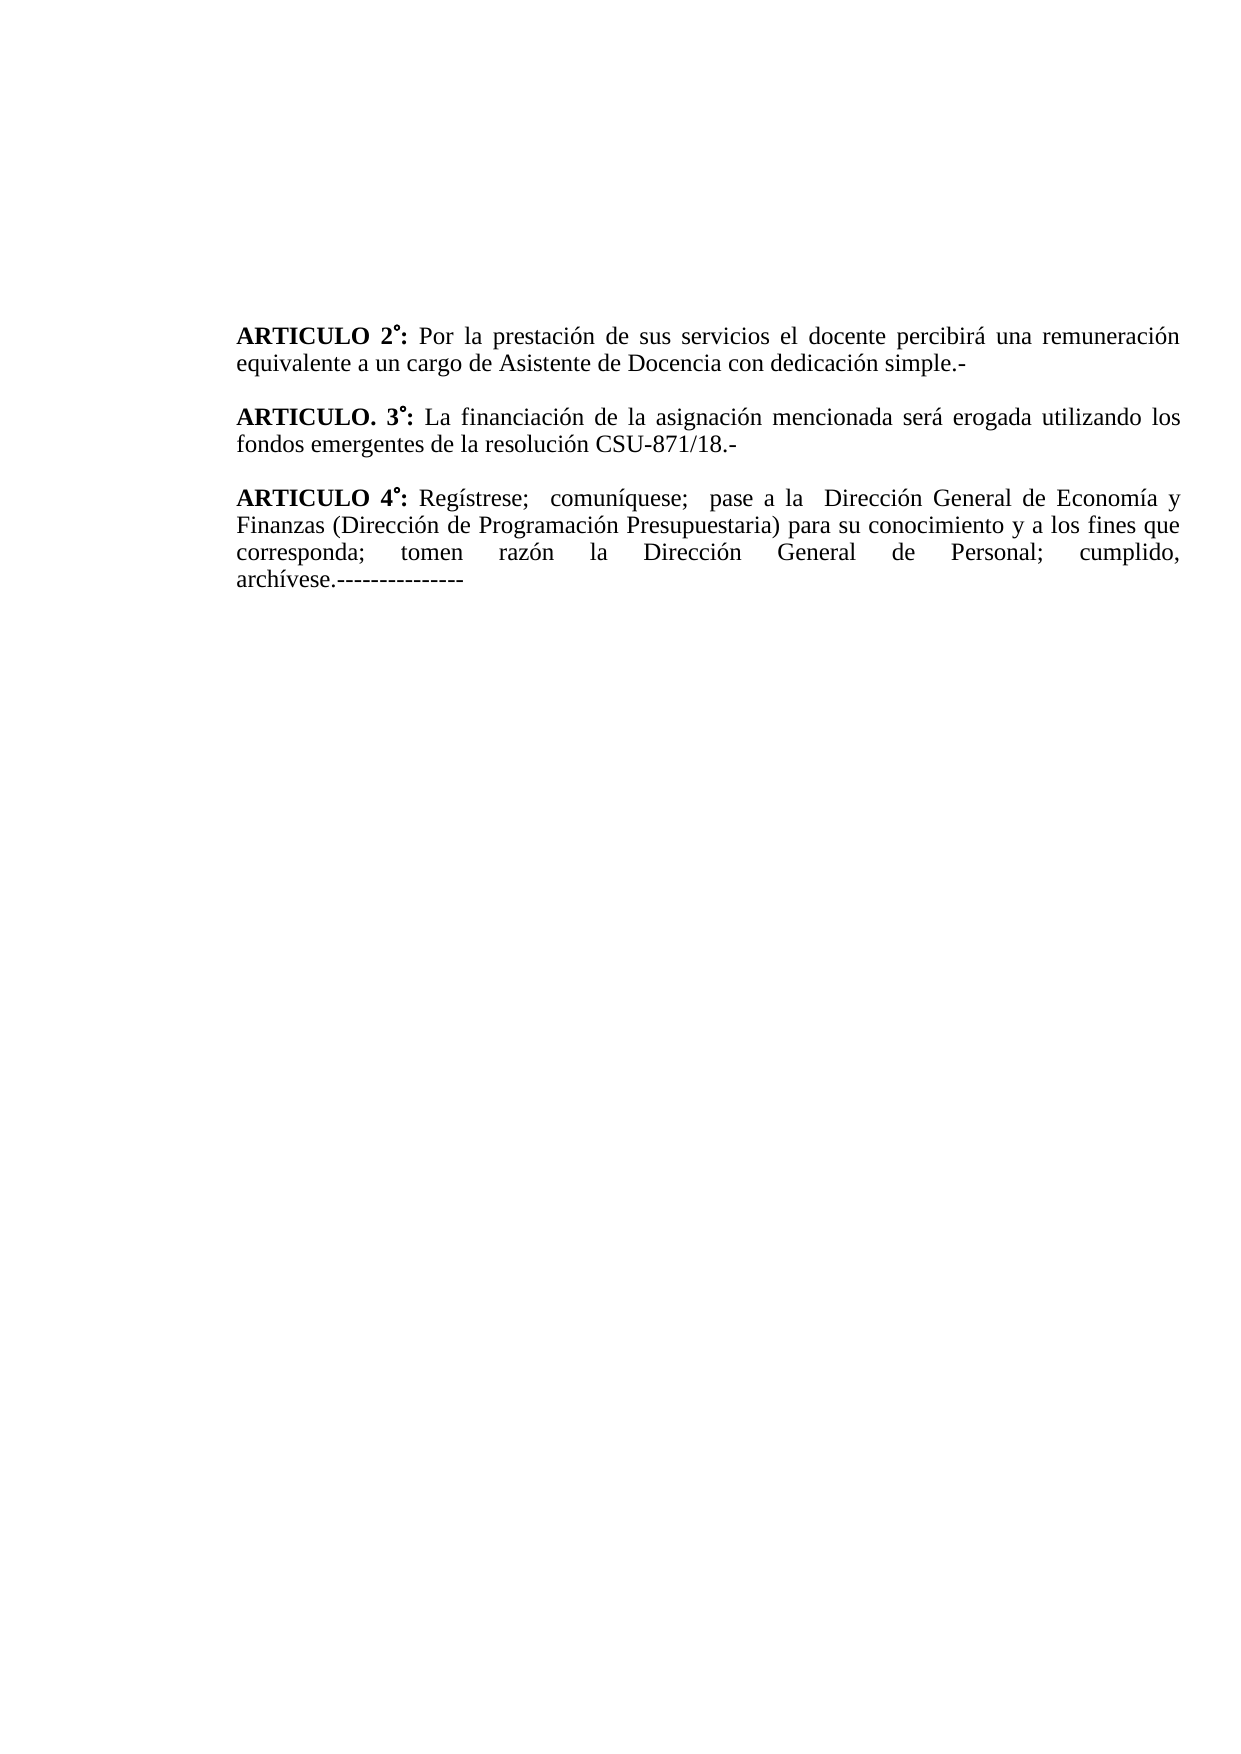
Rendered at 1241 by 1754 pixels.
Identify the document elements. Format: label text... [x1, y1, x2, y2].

text ARTICULO 4: Regístrese; comuníquese; pase a la Dirección General de Economía y Finanzas (Dirección de Programación Presupuestaria) para su conocimiento y a los fines que corresponda; tomen razón la Dirección General de Personal; cumplido, archívese.--------------- [236, 485, 1181, 593]
text ARTICULO 2: Por la prestación de sus servicios el docente percibirá una remuneración equivalente a un cargo de Asistente de Docencia con dedicación simple.- [236, 322, 1181, 377]
text ARTICULO. 3: La financiación de la asignación mencionada será erogada utilizando los fondos emergentes de la resolución CSU-871/18.- [236, 404, 1181, 458]
